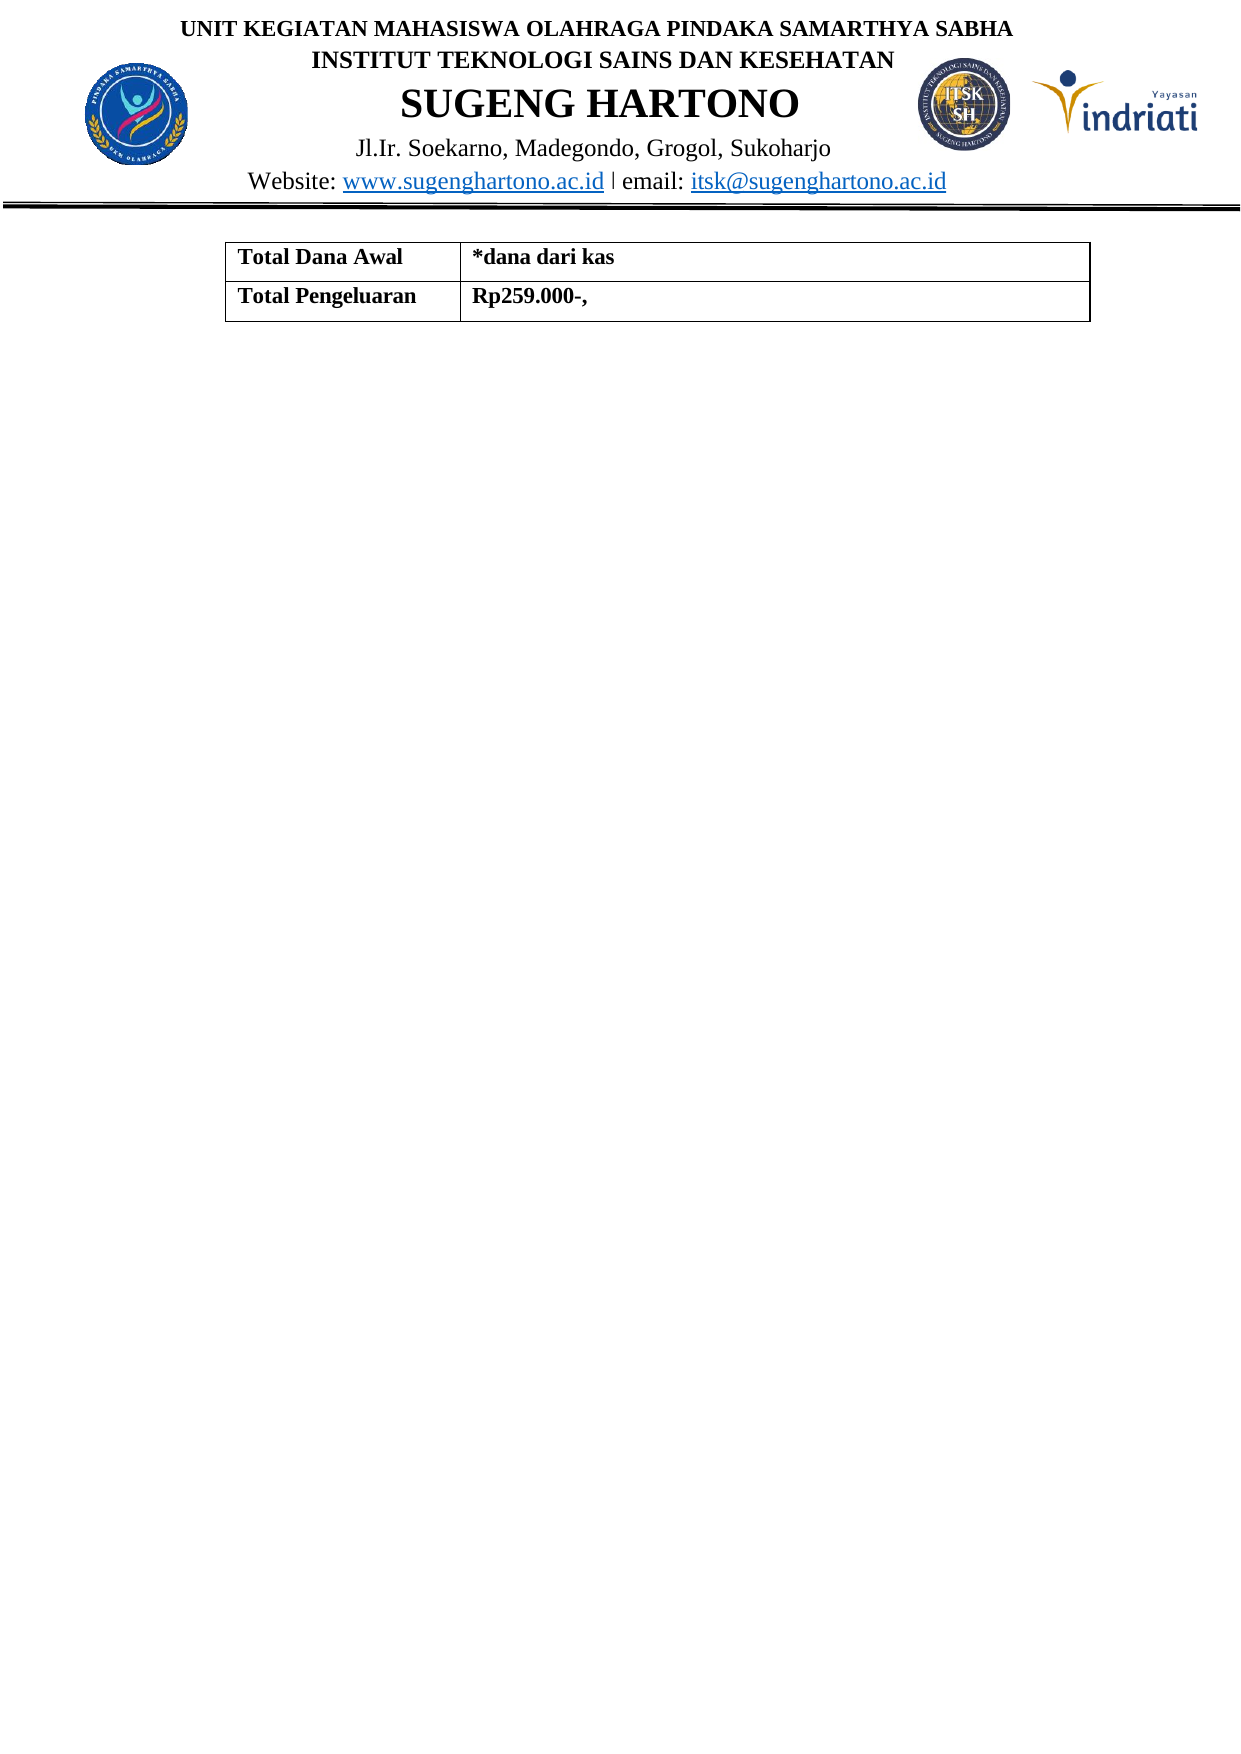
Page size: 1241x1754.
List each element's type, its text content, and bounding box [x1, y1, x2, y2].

table_cell Rp259.000-, [461, 282, 1089, 321]
picture [917, 58, 1011, 151]
picture [1031, 70, 1198, 134]
table_header *dana dari kas [461, 243, 1089, 281]
table_cell Total Pengeluaran [226, 282, 460, 321]
table_header Total Dana Awal [226, 243, 460, 281]
picture [84, 61, 188, 165]
